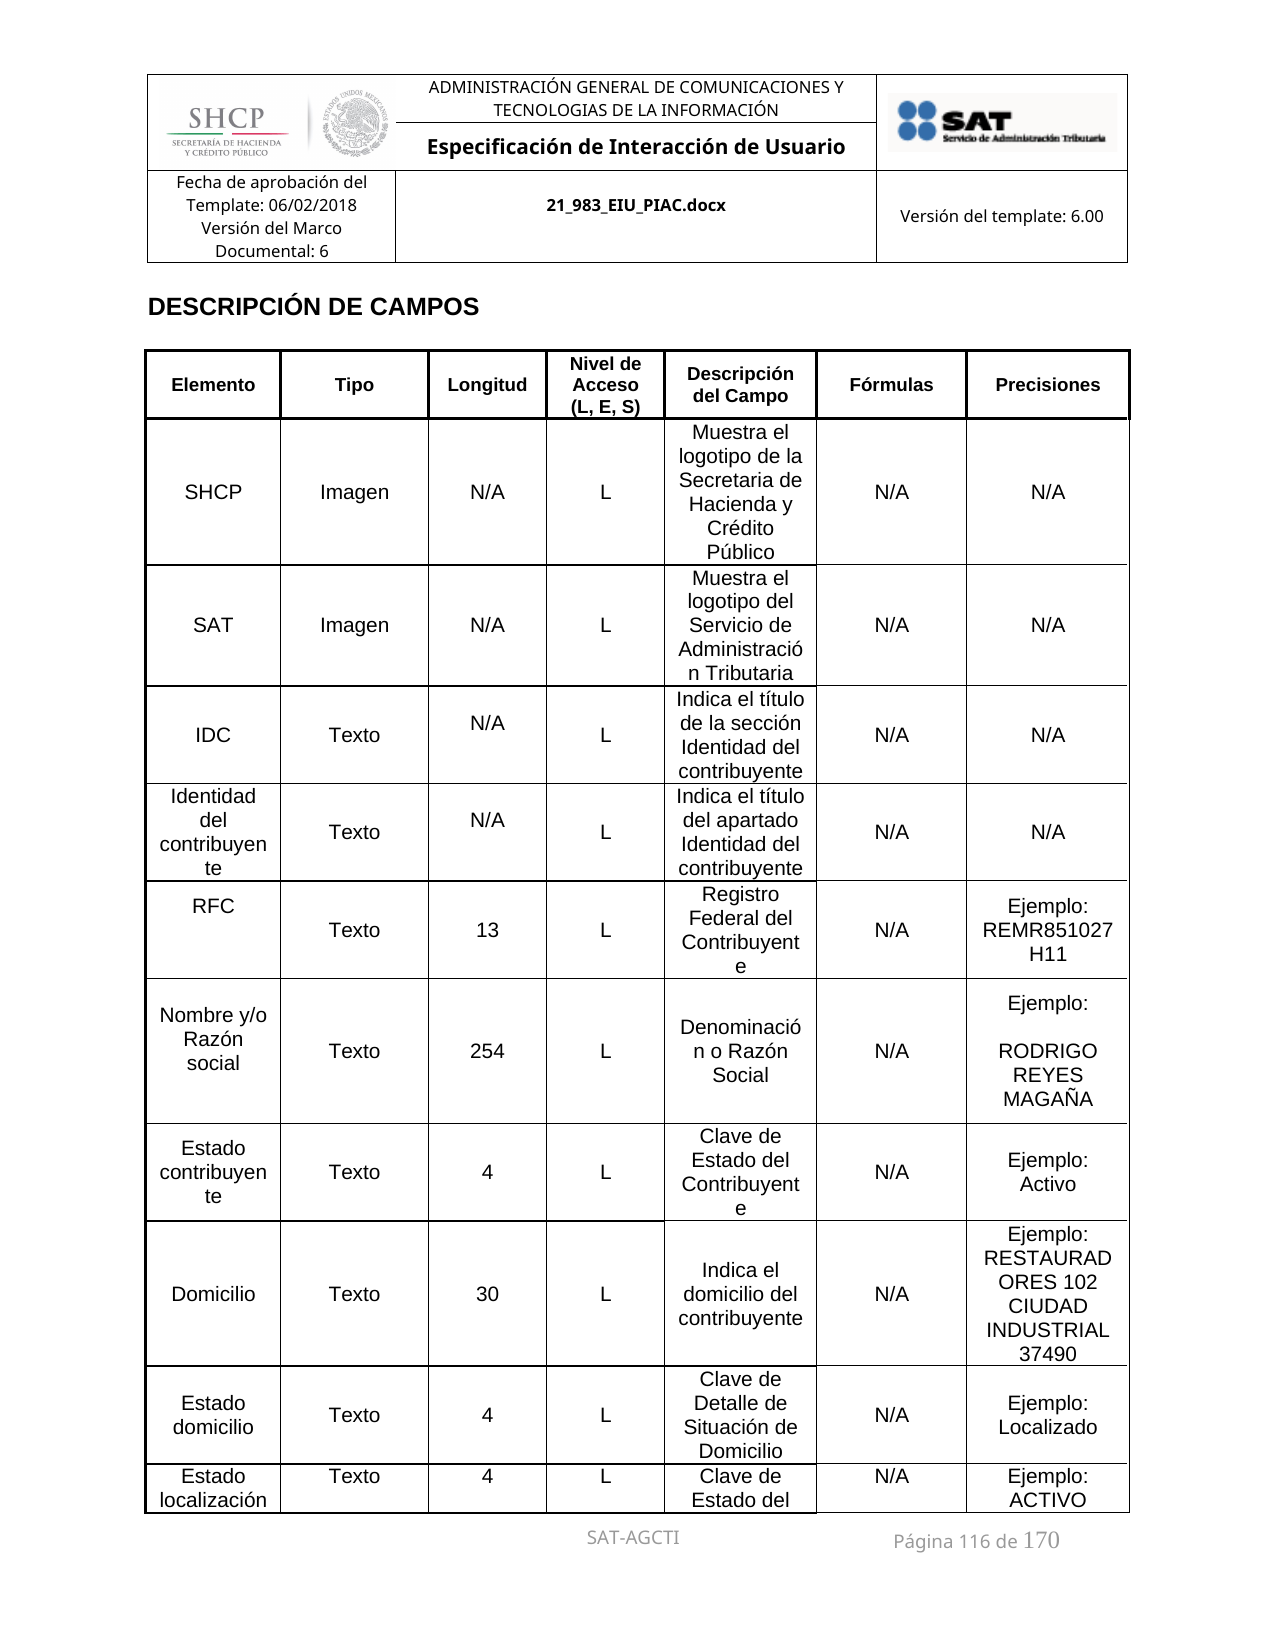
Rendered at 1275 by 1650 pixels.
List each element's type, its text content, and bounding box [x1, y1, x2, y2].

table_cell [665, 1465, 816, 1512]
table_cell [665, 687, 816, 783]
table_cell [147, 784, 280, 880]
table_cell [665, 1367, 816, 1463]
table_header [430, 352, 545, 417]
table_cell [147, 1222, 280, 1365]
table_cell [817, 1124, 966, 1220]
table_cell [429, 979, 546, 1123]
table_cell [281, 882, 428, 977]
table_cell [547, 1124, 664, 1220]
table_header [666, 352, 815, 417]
picture [887, 93, 1118, 152]
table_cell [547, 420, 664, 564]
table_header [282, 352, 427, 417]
subtitle Descripción de Campos [148, 292, 1127, 320]
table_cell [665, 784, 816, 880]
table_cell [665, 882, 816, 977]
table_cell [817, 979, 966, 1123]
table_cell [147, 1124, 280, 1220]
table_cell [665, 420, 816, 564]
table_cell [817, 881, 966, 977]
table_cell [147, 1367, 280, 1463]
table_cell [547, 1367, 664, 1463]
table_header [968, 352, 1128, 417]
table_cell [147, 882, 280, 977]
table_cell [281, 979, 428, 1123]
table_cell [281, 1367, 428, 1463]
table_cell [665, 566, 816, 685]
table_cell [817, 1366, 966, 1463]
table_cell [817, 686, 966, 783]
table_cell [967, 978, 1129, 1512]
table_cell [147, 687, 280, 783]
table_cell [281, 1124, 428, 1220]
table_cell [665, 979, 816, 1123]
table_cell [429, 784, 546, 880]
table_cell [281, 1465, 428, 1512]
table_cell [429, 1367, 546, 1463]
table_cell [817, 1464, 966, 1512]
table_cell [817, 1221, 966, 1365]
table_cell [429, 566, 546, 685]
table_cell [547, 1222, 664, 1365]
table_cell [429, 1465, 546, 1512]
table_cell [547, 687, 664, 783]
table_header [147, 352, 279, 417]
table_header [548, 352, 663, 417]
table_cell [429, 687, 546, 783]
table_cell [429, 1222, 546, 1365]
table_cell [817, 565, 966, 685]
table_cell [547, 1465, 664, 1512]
picture [158, 75, 396, 170]
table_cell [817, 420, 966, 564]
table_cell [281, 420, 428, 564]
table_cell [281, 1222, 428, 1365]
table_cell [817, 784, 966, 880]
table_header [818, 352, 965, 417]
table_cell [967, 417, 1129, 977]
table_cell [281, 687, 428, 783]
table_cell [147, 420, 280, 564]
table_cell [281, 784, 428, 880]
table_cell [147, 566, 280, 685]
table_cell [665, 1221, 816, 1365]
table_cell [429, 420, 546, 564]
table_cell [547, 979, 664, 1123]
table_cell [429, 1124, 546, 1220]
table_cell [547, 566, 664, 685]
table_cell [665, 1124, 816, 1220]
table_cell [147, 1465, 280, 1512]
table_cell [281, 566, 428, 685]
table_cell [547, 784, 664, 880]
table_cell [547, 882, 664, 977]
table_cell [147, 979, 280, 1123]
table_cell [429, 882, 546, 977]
